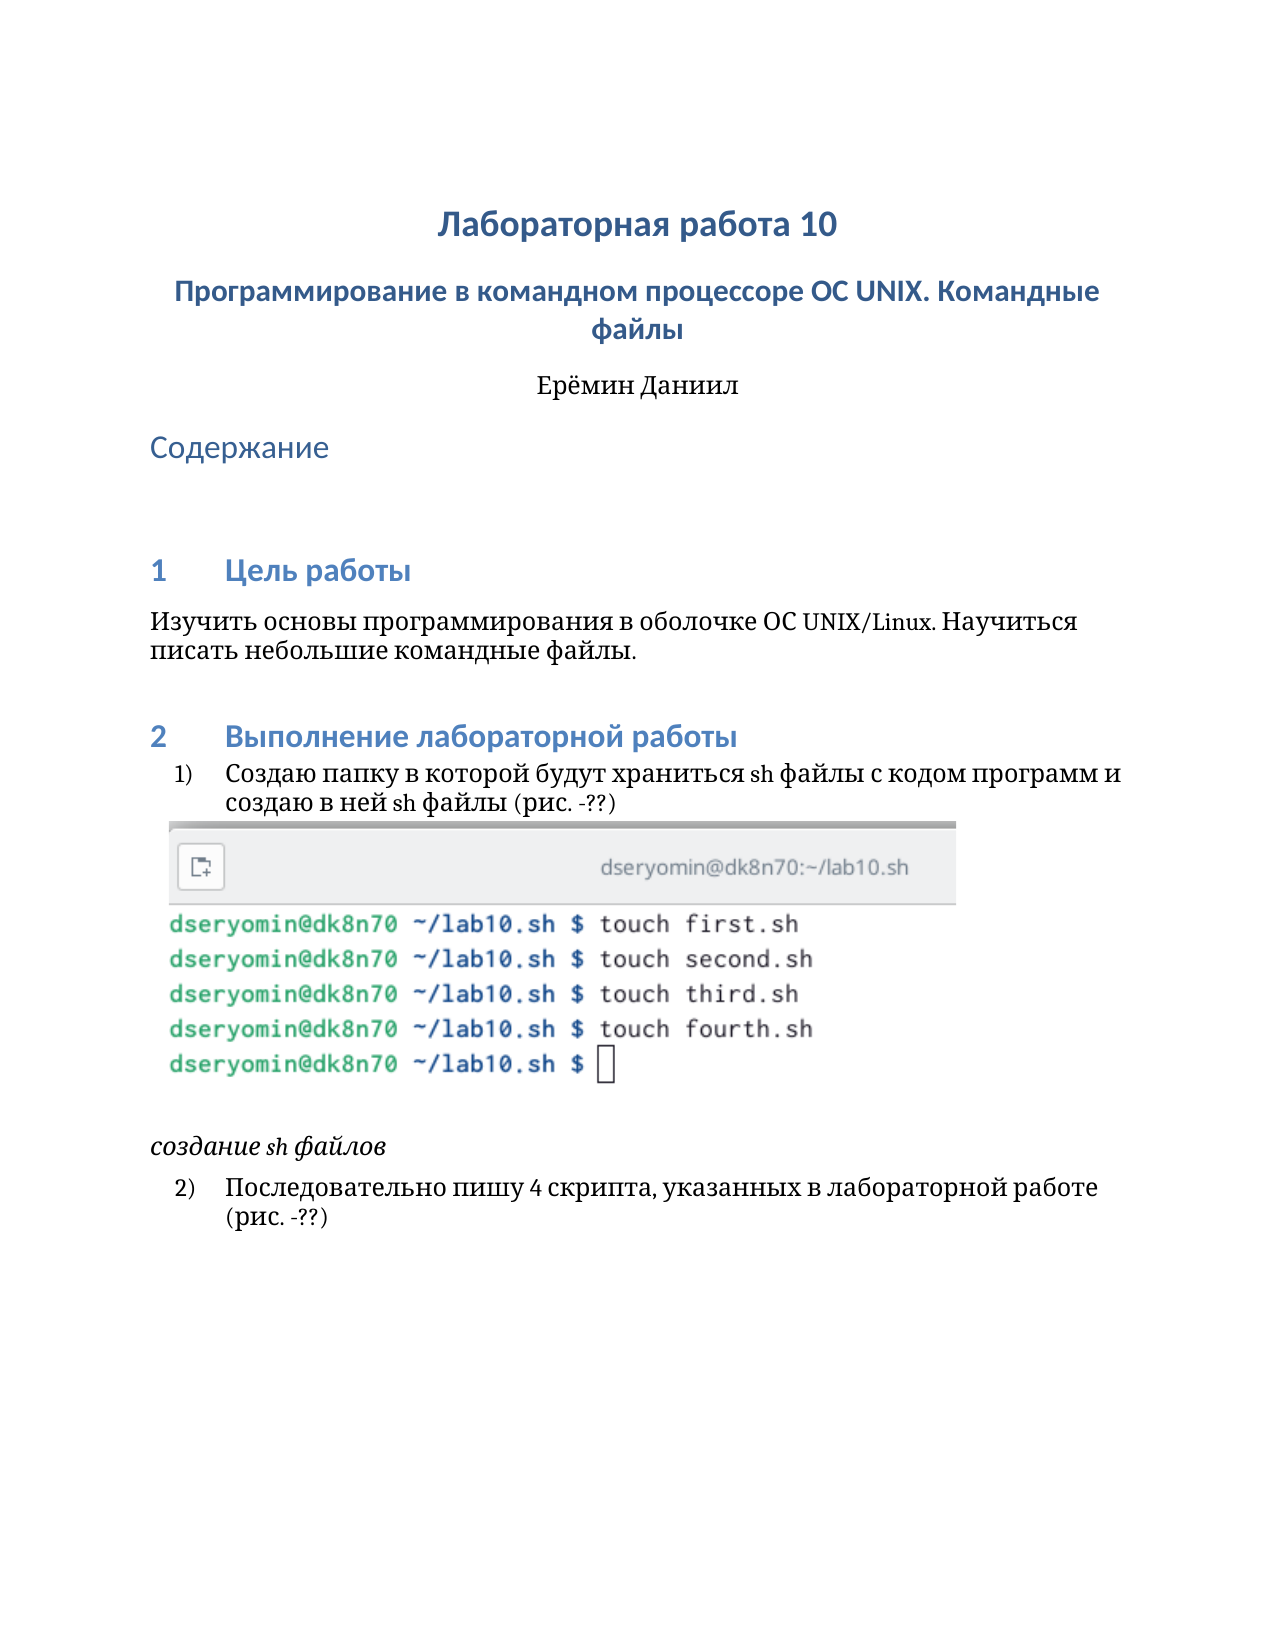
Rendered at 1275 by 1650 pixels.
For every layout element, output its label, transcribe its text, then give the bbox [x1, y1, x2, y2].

text Изучить основы программирования в оболочке ОС UNIX/Linux. Научиться писать небольшие командные файлы. [150, 608, 1125, 666]
list Последовательно пишу 4 скрипта, указанных в лабораторной работе (рис. -??) [175, 1174, 1125, 1231]
picture [168, 821, 957, 1112]
subtitle 2 Выполнение лабораторной работы [150, 716, 1125, 756]
list Создаю папку в которой будут храниться sh файлы с кодом программ и создаю в ней sh файлы (рис. -??) [175, 760, 1125, 817]
subtitle 1 Цель работы [150, 548, 1125, 589]
text создание sh файлов [150, 1133, 1125, 1161]
subtitle Программирование в командном процессоре ОС UNIX. Командные файлы [150, 271, 1125, 347]
text Ерёмин Даниил [150, 372, 1125, 401]
title Лабораторная работа 10 [150, 200, 1125, 246]
